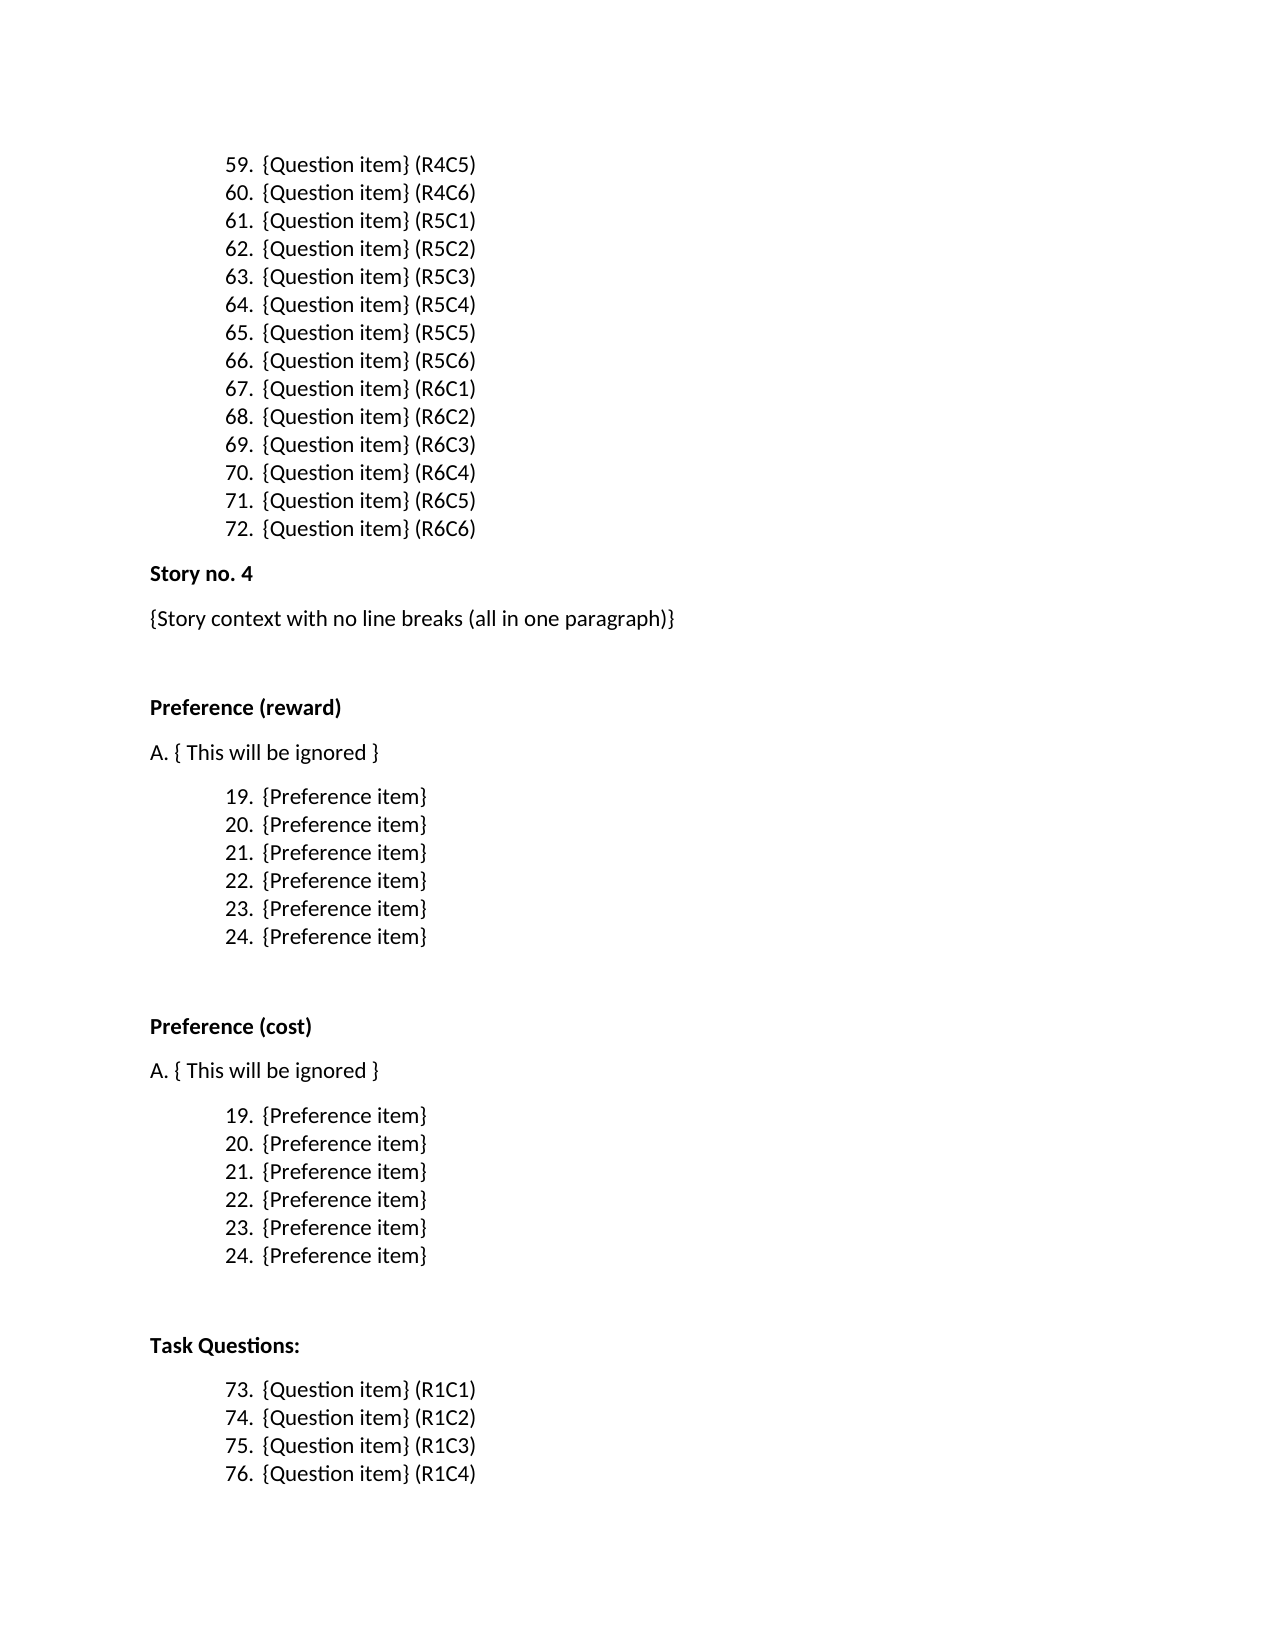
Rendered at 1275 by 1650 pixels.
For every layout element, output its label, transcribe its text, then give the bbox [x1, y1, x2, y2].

list {Question item} (R1C4) [225, 1459, 1125, 1487]
list {Preference item} [225, 894, 1125, 922]
list {Question item} (R1C2) [225, 1403, 1125, 1431]
list {Preference item} [225, 1241, 1125, 1269]
text Story no. 4 [150, 559, 1125, 587]
list {Preference item} [225, 866, 1125, 894]
list {Question item} (R4C5) [225, 150, 1125, 178]
text Preference (cost) [150, 1012, 1125, 1040]
list {Question item} (R6C2) [225, 402, 1125, 430]
text Task Questions: [150, 1331, 1125, 1359]
text A. { This will be ignored } [150, 1057, 1125, 1084]
list {Question item} (R4C6) [225, 178, 1125, 206]
list {Preference item} [225, 782, 1125, 810]
list {Preference item} [225, 810, 1125, 838]
list {Question item} (R6C3) [225, 430, 1125, 458]
list {Question item} (R5C4) [225, 290, 1125, 318]
list {Question item} (R5C2) [225, 234, 1125, 262]
list {Preference item} [225, 922, 1125, 951]
list {Question item} (R5C1) [225, 206, 1125, 234]
list {Question item} (R5C3) [225, 262, 1125, 290]
list {Question item} (R6C6) [225, 514, 1125, 542]
list {Question item} (R6C1) [225, 374, 1125, 402]
list {Question item} (R1C1) [225, 1375, 1125, 1403]
list {Question item} (R1C3) [225, 1431, 1125, 1459]
text A. { This will be ignored } [150, 738, 1125, 766]
list {Preference item} [225, 838, 1125, 866]
list {Preference item} [225, 1213, 1125, 1241]
list {Question item} (R5C6) [225, 346, 1125, 374]
text {Story context with no line breaks (all in one paragraph)} [150, 604, 1125, 632]
list {Preference item} [225, 1129, 1125, 1157]
text Preference (reward) [150, 693, 1125, 721]
list {Question item} (R6C4) [225, 458, 1125, 486]
list {Preference item} [225, 1185, 1125, 1213]
list {Question item} (R5C5) [225, 318, 1125, 346]
list {Question item} (R6C5) [225, 486, 1125, 514]
list {Preference item} [225, 1101, 1125, 1129]
list {Preference item} [225, 1157, 1125, 1185]
